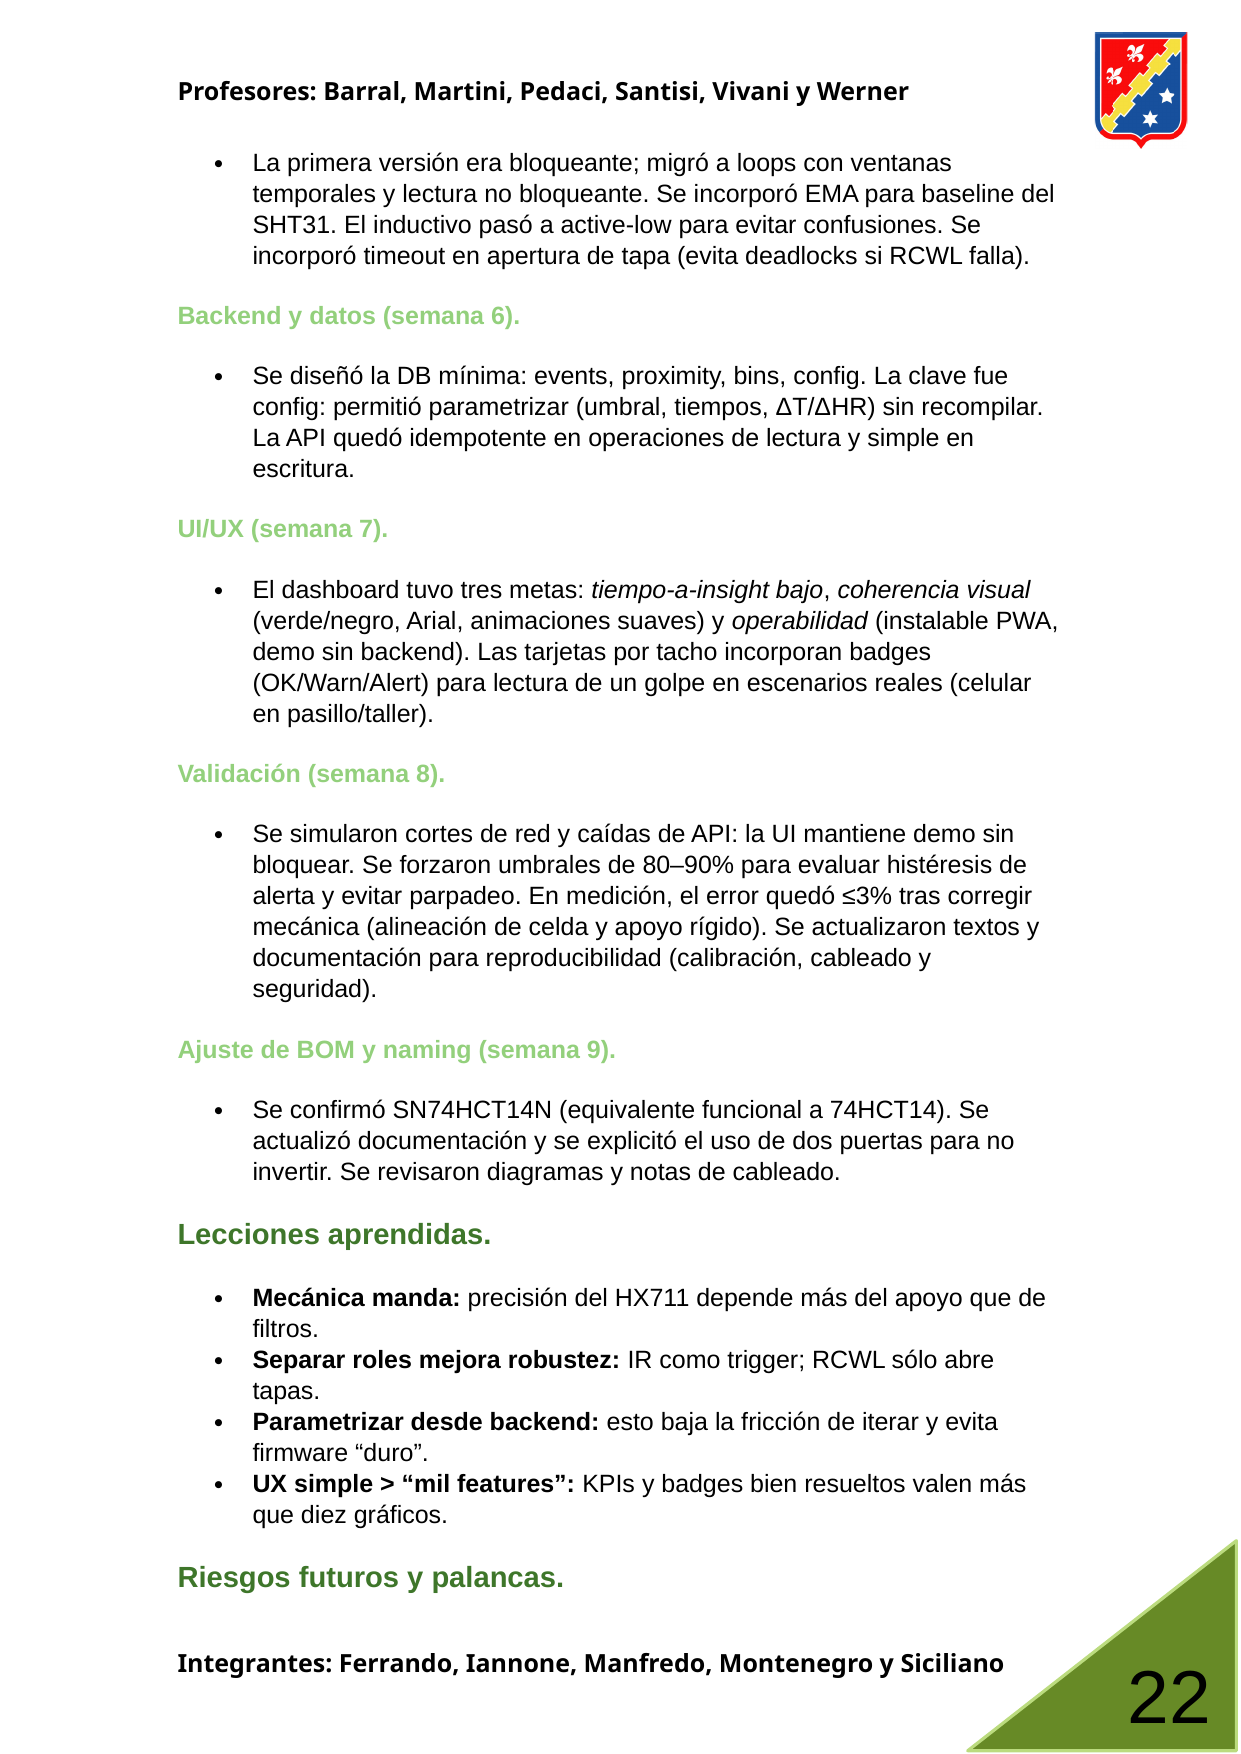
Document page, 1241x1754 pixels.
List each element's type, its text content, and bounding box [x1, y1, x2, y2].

list UX simple > “mil features”: KPIs y badges bien resueltos valen más que diez gráficos. [215, 1469, 1063, 1528]
text Ajuste de BOM y naming (semana 9). [177, 1035, 1063, 1063]
text Backend y datos (semana 6). [177, 301, 1063, 330]
list Se confirmó SN74HCT14N (equivalente funcional a 74HCT14). Se actualizó documentación y se explicitó el uso de dos puertas para no invertir. Se revisaron diagramas y notas de cableado. [215, 1095, 1063, 1186]
picture [1094, 32, 1188, 149]
list Se simularon cortes de red y caídas de API: la UI mantiene demo sin bloquear. Se forzaron umbrales de 80–90% para evaluar histéresis de alerta y evitar parpadeo. En medición, el error quedó ≤3% tras corregir mecánica (alineación de celda y apoyo rígido). Se actualizaron textos y documentación para reproducibilidad (calibración, cableado y seguridad). [215, 819, 1063, 1003]
list Separar roles mejora robustez: IR como trigger; RCWL sólo abre tapas. [215, 1344, 1063, 1404]
text Riesgos futuros y palancas. [177, 1560, 1063, 1593]
list Parametrizar desde backend: esto baja la fricción de iterar y evita firmware “duro”. [215, 1407, 1063, 1466]
text Lecciones aprendidas. [177, 1217, 1063, 1251]
text Validación (semana 8). [177, 759, 1063, 788]
text UI/UX (semana 7). [177, 514, 1063, 543]
list Mecánica manda: precisión del HX711 depende más del apoyo que de filtros. [215, 1282, 1063, 1342]
list Se diseñó la DB mínima: events, proximity, bins, config. La clave fue config: permitió parametrizar (umbral, tiempos, ΔT/ΔHR) sin recompilar. La API quedó idempotente en operaciones de lectura y simple en escritura. [215, 361, 1063, 483]
list La primera versión era bloqueante; migró a loops con ventanas temporales y lectura no bloqueante. Se incorporó EMA para baseline del SHT31. El inductivo pasó a active-low para evitar confusiones. Se incorporó timeout en apertura de tapa (evita deadlocks si RCWL falla). [215, 148, 1063, 269]
list El dashboard tuvo tres metas: tiempo-a-insight bajo, coherencia visual (verde/negro, Arial, animaciones suaves) y operabilidad (instalable PWA, demo sin backend). Las tarjetas por tacho incorporan badges (OK/Warn/Alert) para lectura de un golpe en escenarios reales (celular en pasillo/taller). [215, 575, 1063, 728]
